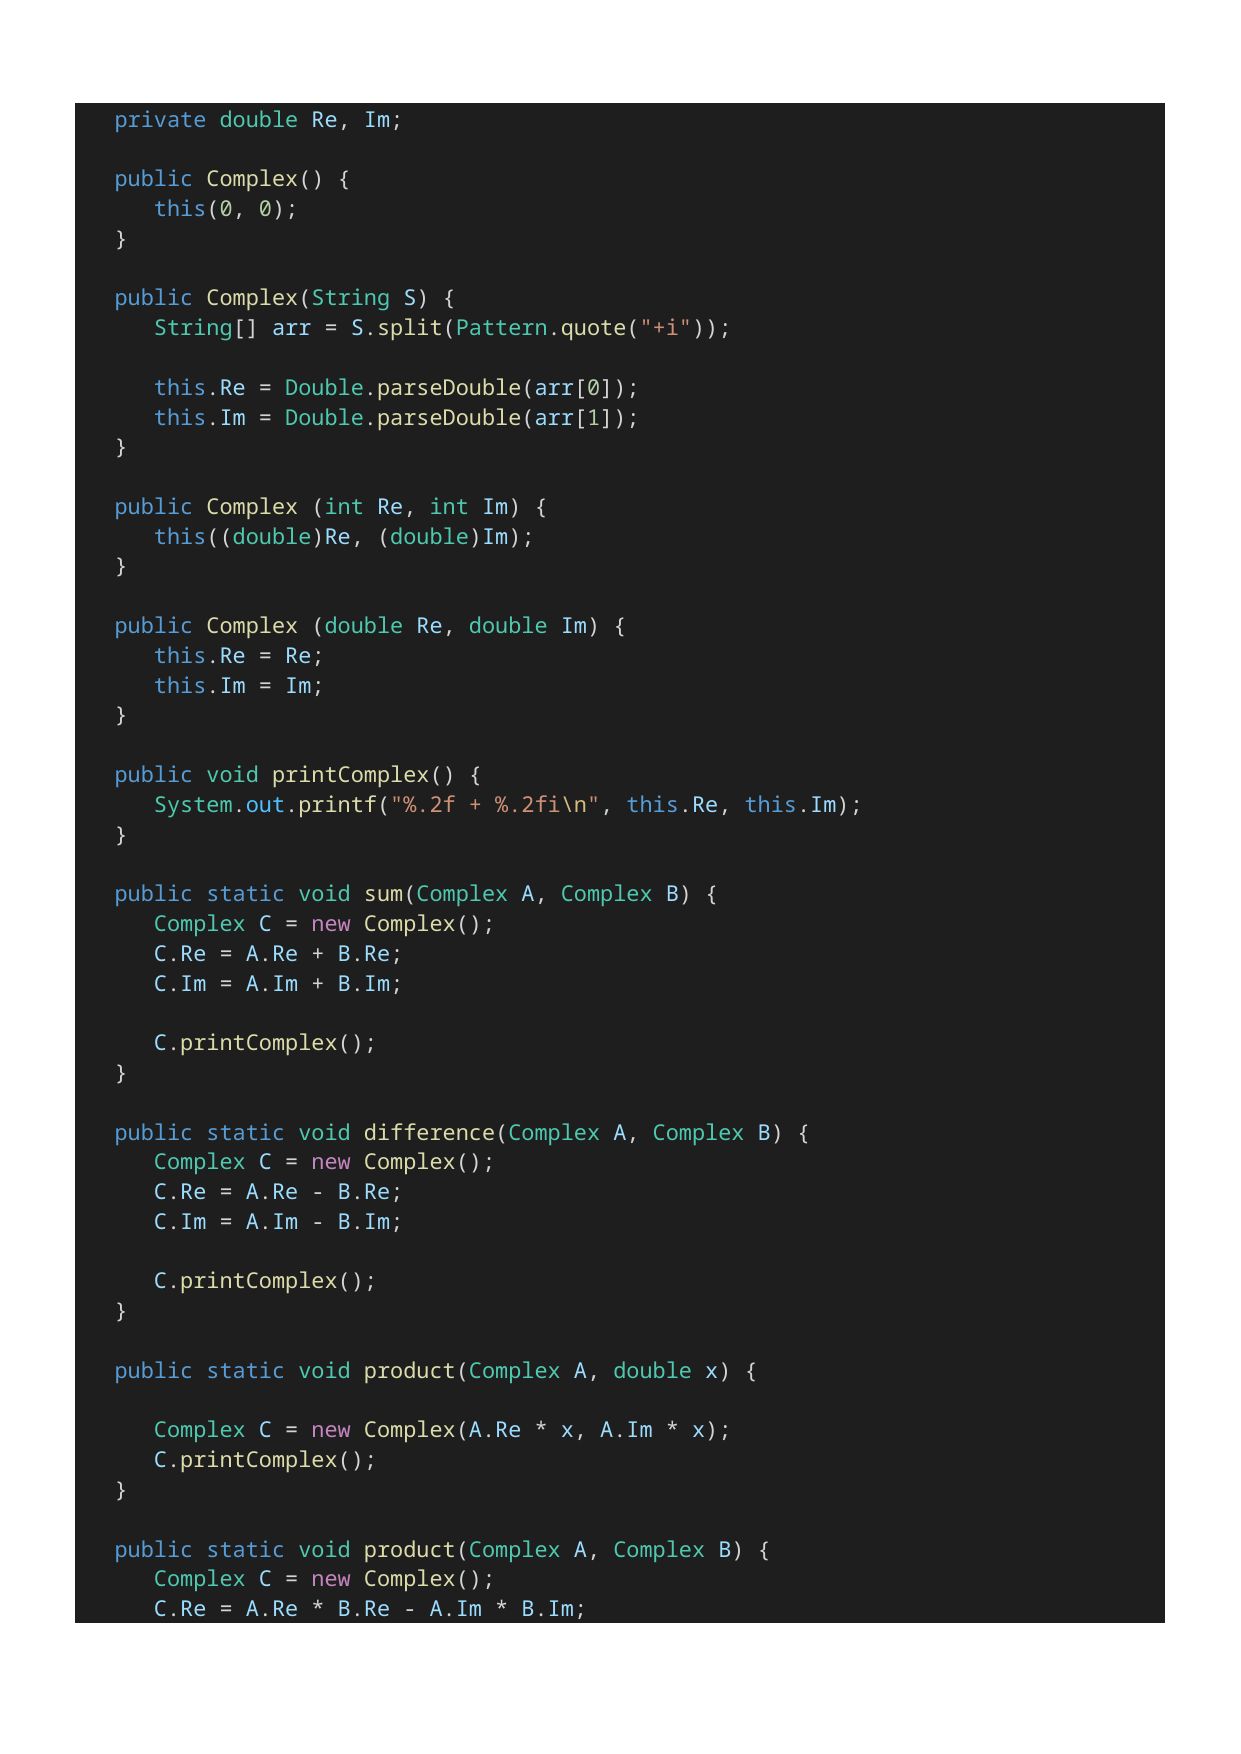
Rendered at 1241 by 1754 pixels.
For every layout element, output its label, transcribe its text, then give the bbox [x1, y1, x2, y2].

text this.Re = Double.parseDouble(arr[0]); [75, 372, 1165, 401]
text C.printComplex(); [75, 1265, 1165, 1295]
text Complex C = new Complex(); [75, 1563, 1165, 1593]
text Complex C = new Complex(); [75, 1146, 1165, 1176]
text this.Re = Re; [75, 640, 1165, 669]
text C.Re = A.Re - B.Re; [75, 1176, 1165, 1206]
text } [75, 699, 1165, 729]
text public Complex (int Re, int Im) { [75, 491, 1165, 521]
text public static void product(Complex A, double x) { [75, 1355, 1165, 1384]
text C.Re = A.Re * B.Re - A.Im * B.Im; [75, 1593, 1165, 1623]
text } [75, 223, 1165, 252]
text this(0, 0); [75, 193, 1165, 223]
text } [75, 818, 1165, 848]
text public static void difference(Complex A, Complex B) { [75, 1116, 1165, 1146]
text public Complex (double Re, double Im) { [75, 610, 1165, 640]
text Complex C = new Complex(A.Re * x, A.Im * x); [75, 1414, 1165, 1444]
text } [75, 431, 1165, 461]
text System.out.printf("%.2f + %.2fi\n", this.Re, this.Im); [75, 789, 1165, 818]
text C.printComplex(); [75, 1444, 1165, 1474]
text this((double)Re, (double)Im); [75, 521, 1165, 550]
text public static void product(Complex A, Complex B) { [75, 1533, 1165, 1563]
text String[] arr = S.split(Pattern.quote("+i")); [75, 312, 1165, 342]
text public Complex(String S) { [75, 282, 1165, 312]
text } [75, 1474, 1165, 1504]
text } [75, 1295, 1165, 1325]
text public static void sum(Complex A, Complex B) { [75, 878, 1165, 908]
text Complex C = new Complex(); [75, 908, 1165, 938]
text C.Re = A.Re + B.Re; [75, 938, 1165, 967]
text } [75, 550, 1165, 580]
text C.Im = A.Im + B.Im; [75, 967, 1165, 997]
text private double Re, Im; [75, 103, 1165, 133]
text this.Im = Double.parseDouble(arr[1]); [75, 401, 1165, 431]
text } [75, 1057, 1165, 1087]
text public Complex() { [75, 163, 1165, 193]
text C.Im = A.Im - B.Im; [75, 1206, 1165, 1236]
text public void printComplex() { [75, 759, 1165, 789]
text C.printComplex(); [75, 1027, 1165, 1057]
text this.Im = Im; [75, 669, 1165, 699]
